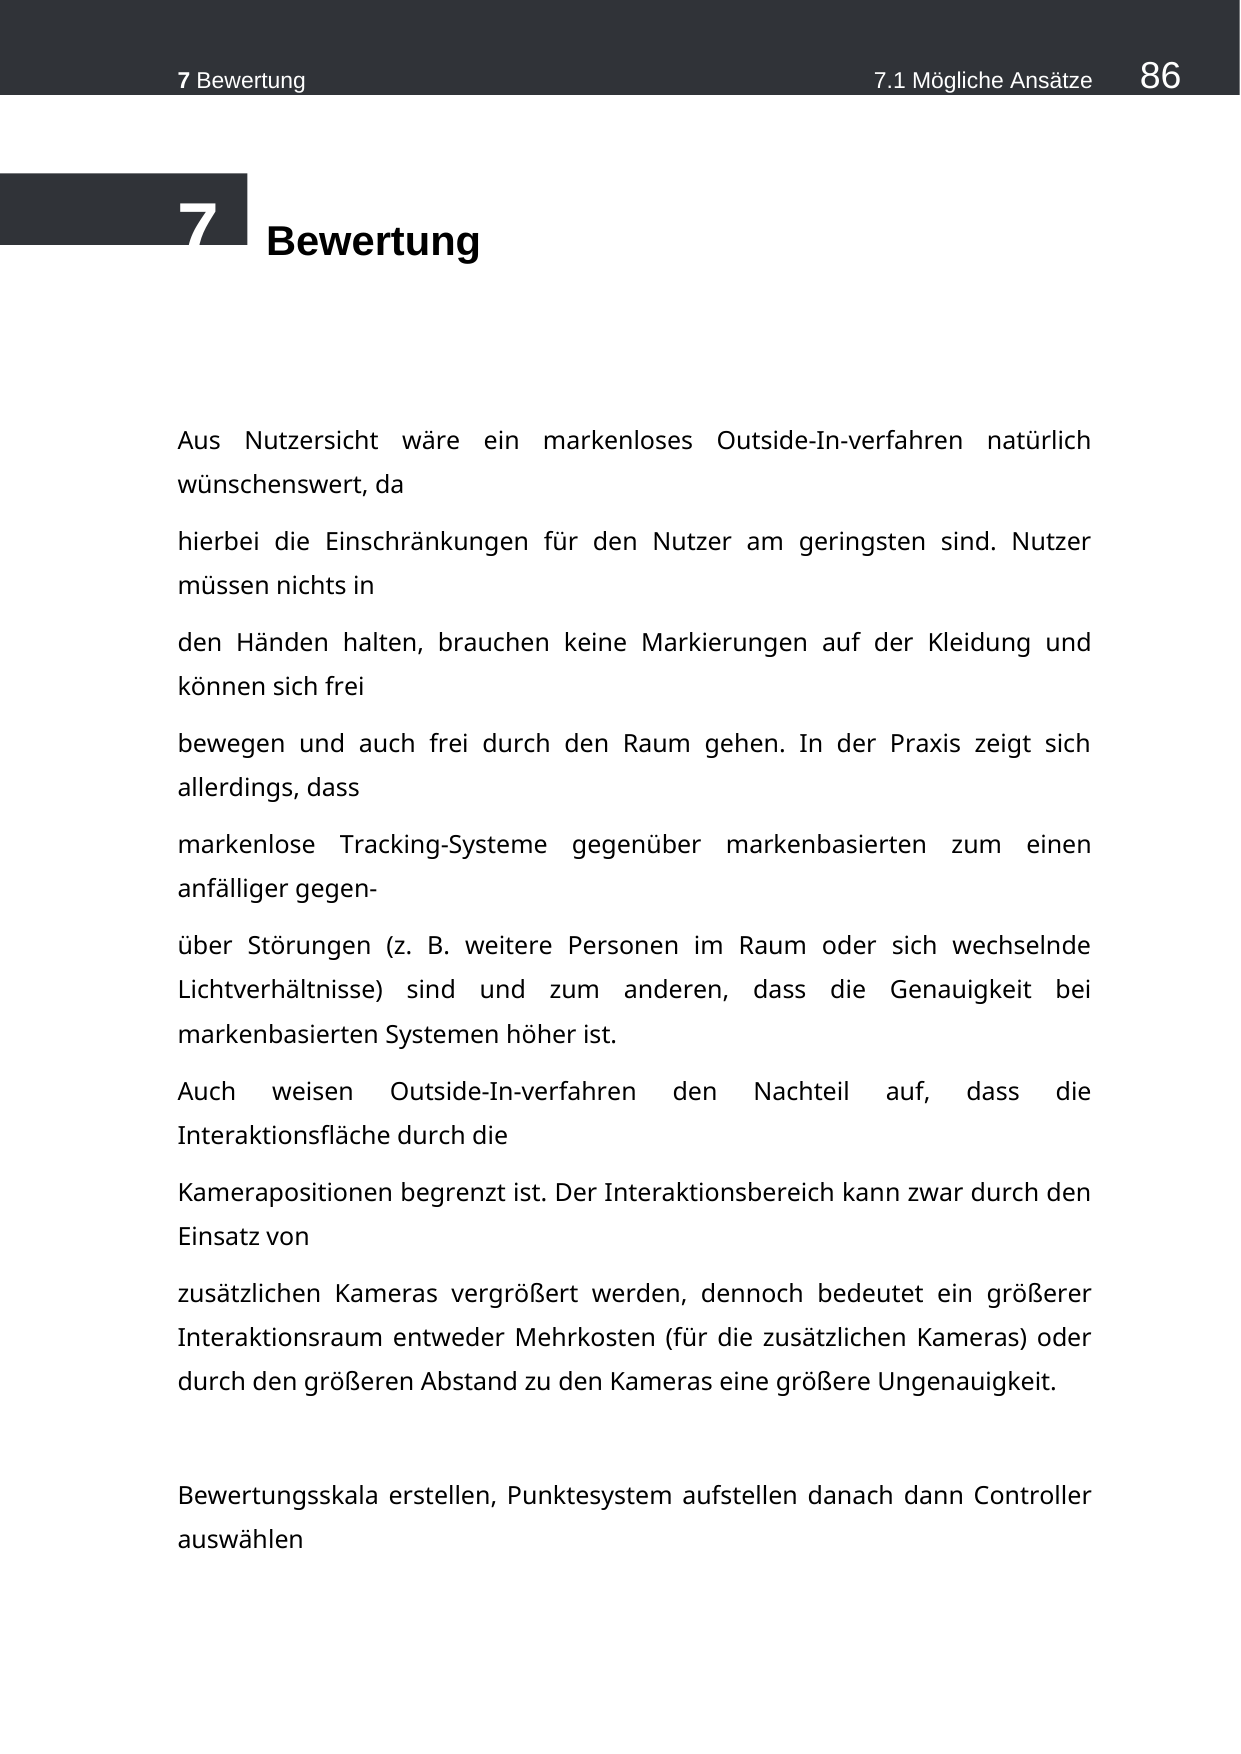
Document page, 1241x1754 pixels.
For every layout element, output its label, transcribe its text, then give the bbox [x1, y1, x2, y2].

subtitle Bewertung [177, 184, 1092, 271]
text markenlose Tracking-Systeme gegenüber markenbasierten zum einen anfälliger gegen- [177, 827, 1092, 905]
text Aus Nutzersicht wäre ein markenloses Outside-In-verfahren natürlich wünschenswert, da [177, 423, 1092, 501]
text den Händen halten, brauchen keine Markierungen auf der Kleidung und können sich frei [177, 625, 1092, 703]
text Kamerapositionen begrenzt ist. Der Interaktionsbereich kann zwar durch den Einsatz von [177, 1174, 1092, 1252]
text bewegen und auch frei durch den Raum gehen. In der Praxis zeigt sich allerdings, dass [177, 726, 1092, 804]
text über Störungen (z. B. weitere Personen im Raum oder sich wechselnde Lichtverhältnisse) sind und zum anderen, dass die Genauigkeit bei markenbasierten Systemen höher ist. [177, 928, 1092, 1050]
text Auch weisen Outside-In-verfahren den Nachteil auf, dass die Interaktionsfläche durch die [177, 1073, 1092, 1151]
text hierbei die Einschränkungen für den Nutzer am geringsten sind. Nutzer müssen nichts in [177, 524, 1092, 602]
text zusätzlichen Kameras vergrößert werden, dennoch bedeutet ein größerer Interaktionsraum entweder Mehrkosten (für die zusätzlichen Kameras) oder durch den größeren Abstand zu den Kameras eine größere Ungenauigkeit. [177, 1275, 1092, 1398]
text Bewertungsskala erstellen, Punktesystem aufstellen danach dann Controller auswählen [177, 1477, 1092, 1556]
